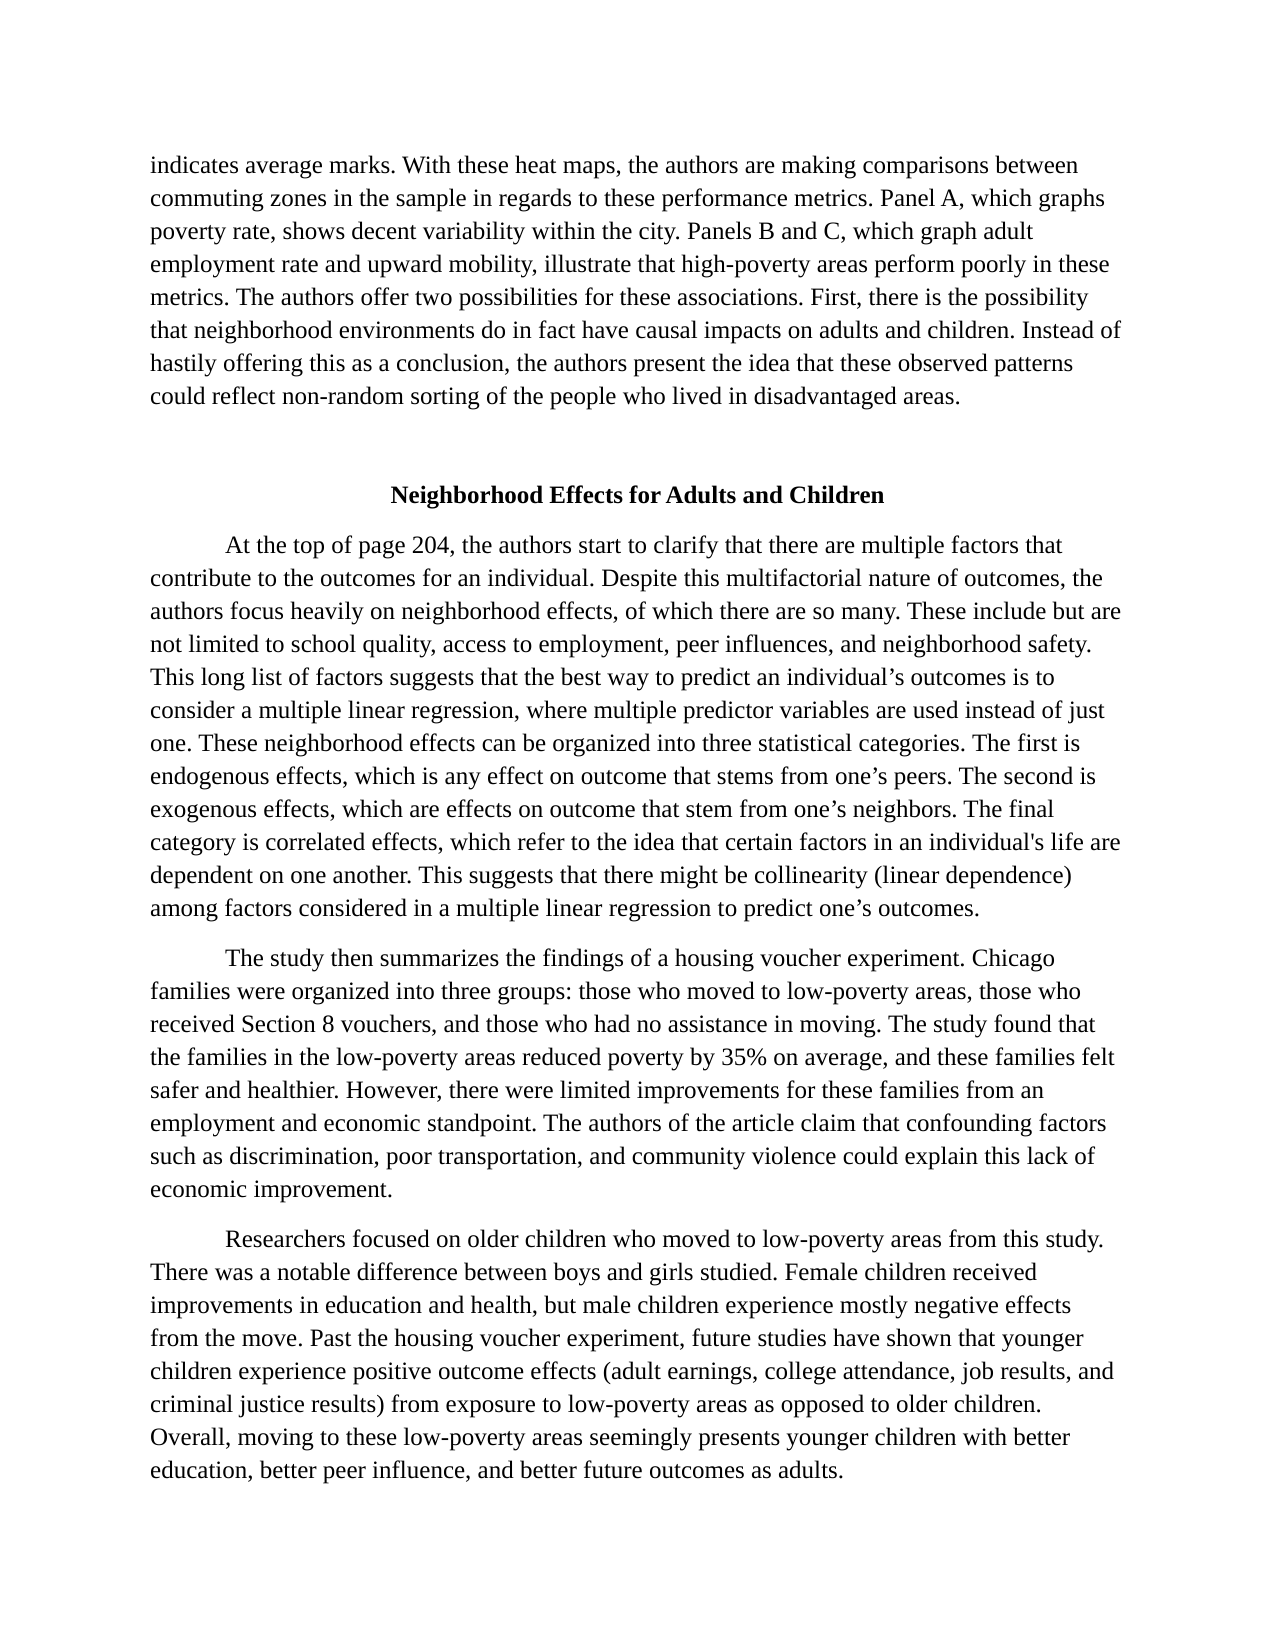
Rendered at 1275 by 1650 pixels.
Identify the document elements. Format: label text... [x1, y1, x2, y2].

text Researchers focused on older children who moved to low-poverty areas from this study. There was a notable difference between boys and girls studied. Female children received improvements in education and health, but male children experience mostly negative effects from the move. Past the housing voucher experiment, future studies have shown that younger children experience positive outcome effects (adult earnings, college attendance, job results, and criminal justice results) from exposure to low-poverty areas as opposed to older children. Overall, moving to these low-poverty areas seemingly presents younger children with better education, better peer influence, and better future outcomes as adults. [150, 1224, 1125, 1484]
text The study then summarizes the findings of a housing voucher experiment. Chicago families were organized into three groups: those who moved to low-poverty areas, those who received Section 8 vouchers, and those who had no assistance in moving. The study found that the families in the low-poverty areas reduced poverty by 35% on average, and these families felt safer and healthier. However, there were limited improvements for these families from an employment and economic standpoint. The authors of the article claim that confounding factors such as discrimination, poor transportation, and community violence could explain this lack of economic improvement. [150, 943, 1125, 1203]
text Neighborhood Effects for Adults and Children [150, 481, 1125, 509]
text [150, 150, 1125, 410]
text At the top of page 204, the authors start to clarify that there are multiple factors that contribute to the outcomes for an individual. Despite this multifactorial nature of outcomes, the authors focus heavily on neighborhood effects, of which there are so many. These include but are not limited to school quality, access to employment, peer influences, and neighborhood safety. This long list of factors suggests that the best way to predict an individual’s outcomes is to consider a multiple linear regression, where multiple predictor variables are used instead of just one. These neighborhood effects can be organized into three statistical categories. The first is endogenous effects, which is any effect on outcome that stems from one’s peers. The second is exogenous effects, which are effects on outcome that stem from one’s neighbors. The final category is correlated effects, which refer to the idea that certain factors in an individual's life are dependent on one another. This suggests that there might be collinearity (linear dependence) among factors considered in a multiple linear regression to predict one’s outcomes. [150, 530, 1125, 922]
